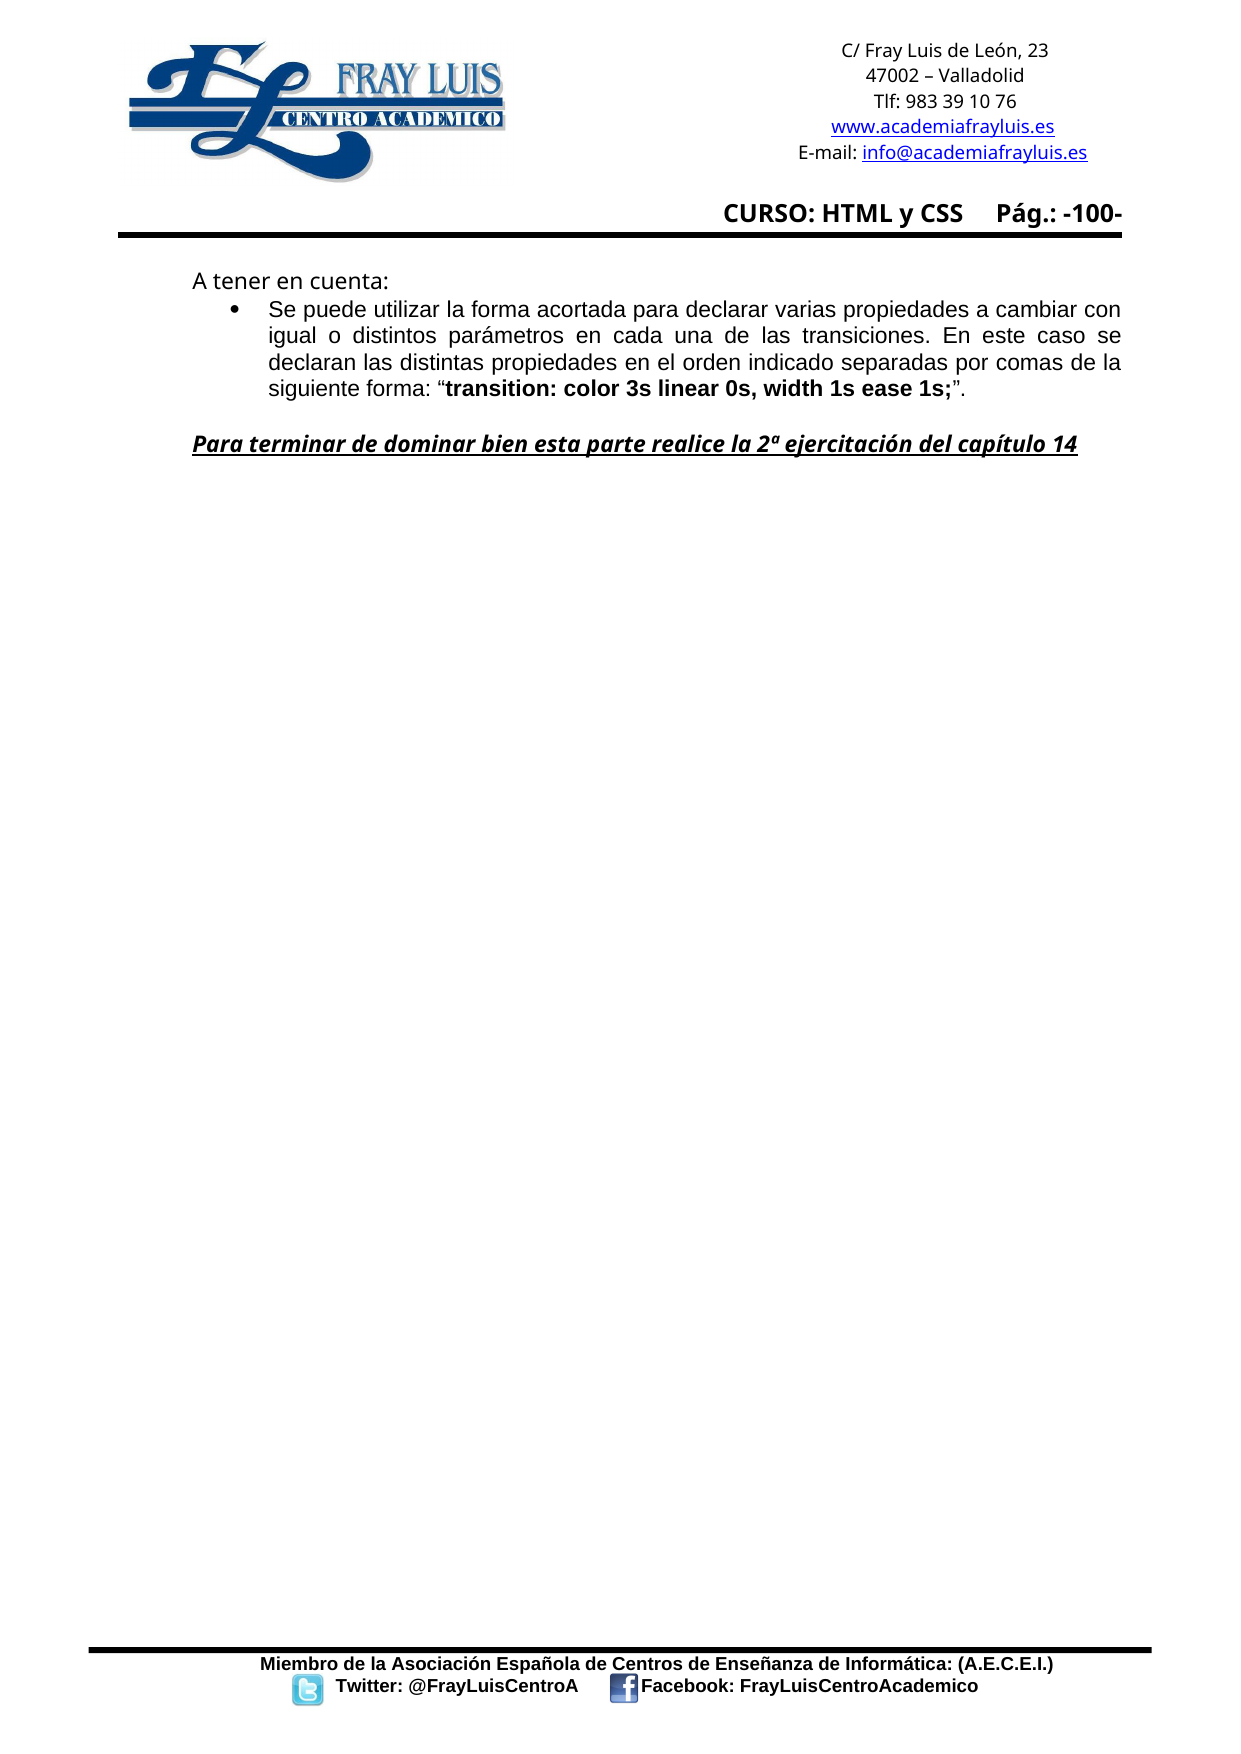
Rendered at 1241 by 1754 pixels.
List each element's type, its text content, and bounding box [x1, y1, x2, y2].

picture [609, 1673, 639, 1704]
list Se puede utilizar la forma acortada para declarar varias propiedades a cambiar con igual o distintos parámetros en cada una de las transiciones. En este caso se declaran las distintas propiedades en el orden indicado separadas por comas de la siguiente forma: “transition: color 3s linear 0s, width 1s ease 1s;”. [231, 296, 1122, 401]
text A tener en cuenta: [118, 265, 1122, 296]
picture [118, 37, 514, 186]
picture [291, 1673, 325, 1707]
text Para terminar de dominar bien esta parte realice la 2ª ejercitación del capítulo 14 [118, 428, 1122, 459]
